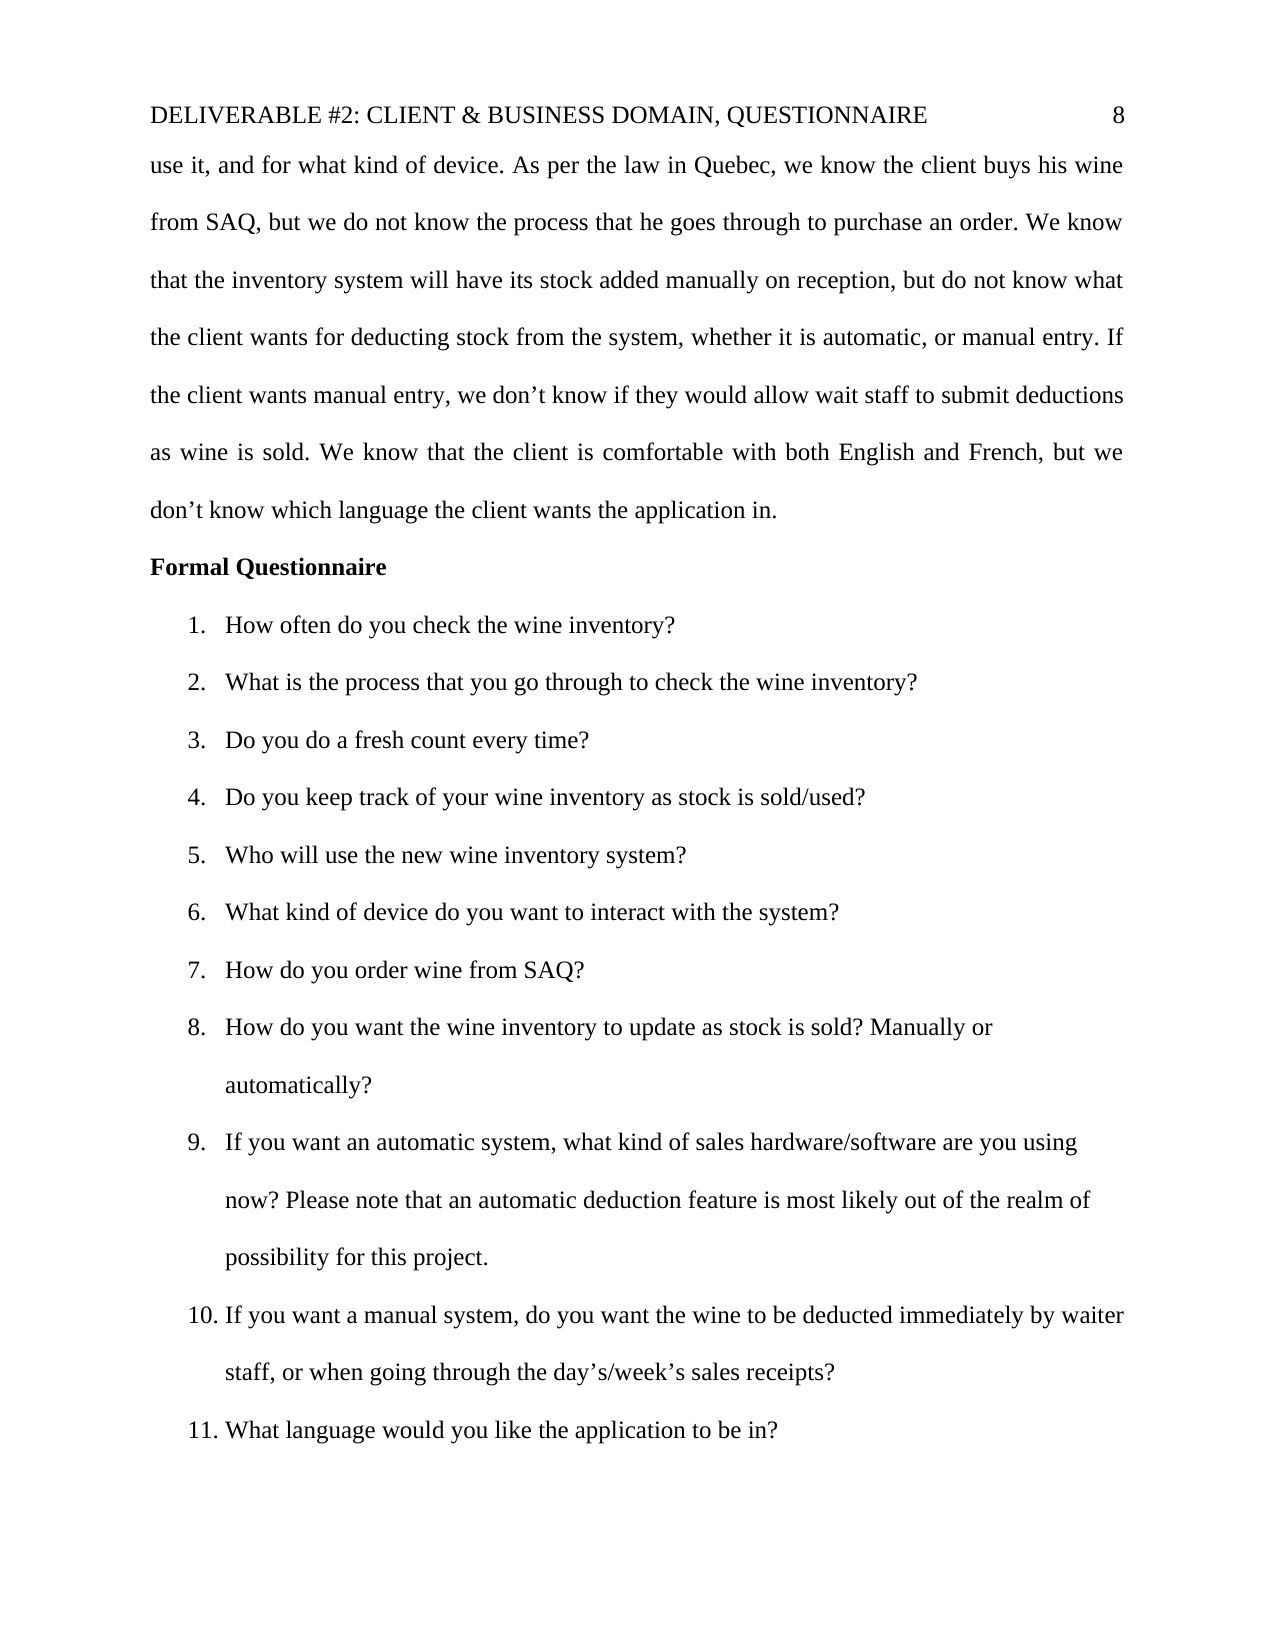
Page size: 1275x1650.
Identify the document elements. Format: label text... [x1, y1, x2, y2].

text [150, 150, 1125, 524]
list How often do you check the wine inventory? [187, 610, 1125, 639]
list What language would you like the application to be in? [187, 1415, 1125, 1444]
list How do you want the wine inventory to update as stock is sold? Manually or automatically? [187, 1012, 1125, 1099]
list If you want a manual system, do you want the wine to be deducted immediately by waiter staff, or when going through the day’s/week’s sales receipts? [187, 1300, 1125, 1386]
subtitle Formal Questionnaire [150, 552, 1125, 581]
list Do you do a fresh count every time? [187, 725, 1125, 754]
list If you want an automatic system, what kind of sales hardware/software are you using now? Please note that an automatic deduction feature is most likely out of the realm of possibility for this project. [187, 1127, 1125, 1271]
list What is the process that you go through to check the wine inventory? [187, 667, 1125, 696]
list Do you keep track of your wine inventory as stock is sold/used? [187, 782, 1125, 811]
list Who will use the new wine inventory system? [187, 840, 1125, 869]
list What kind of device do you want to interact with the system? [187, 897, 1125, 926]
list How do you order wine from SAQ? [187, 955, 1125, 984]
